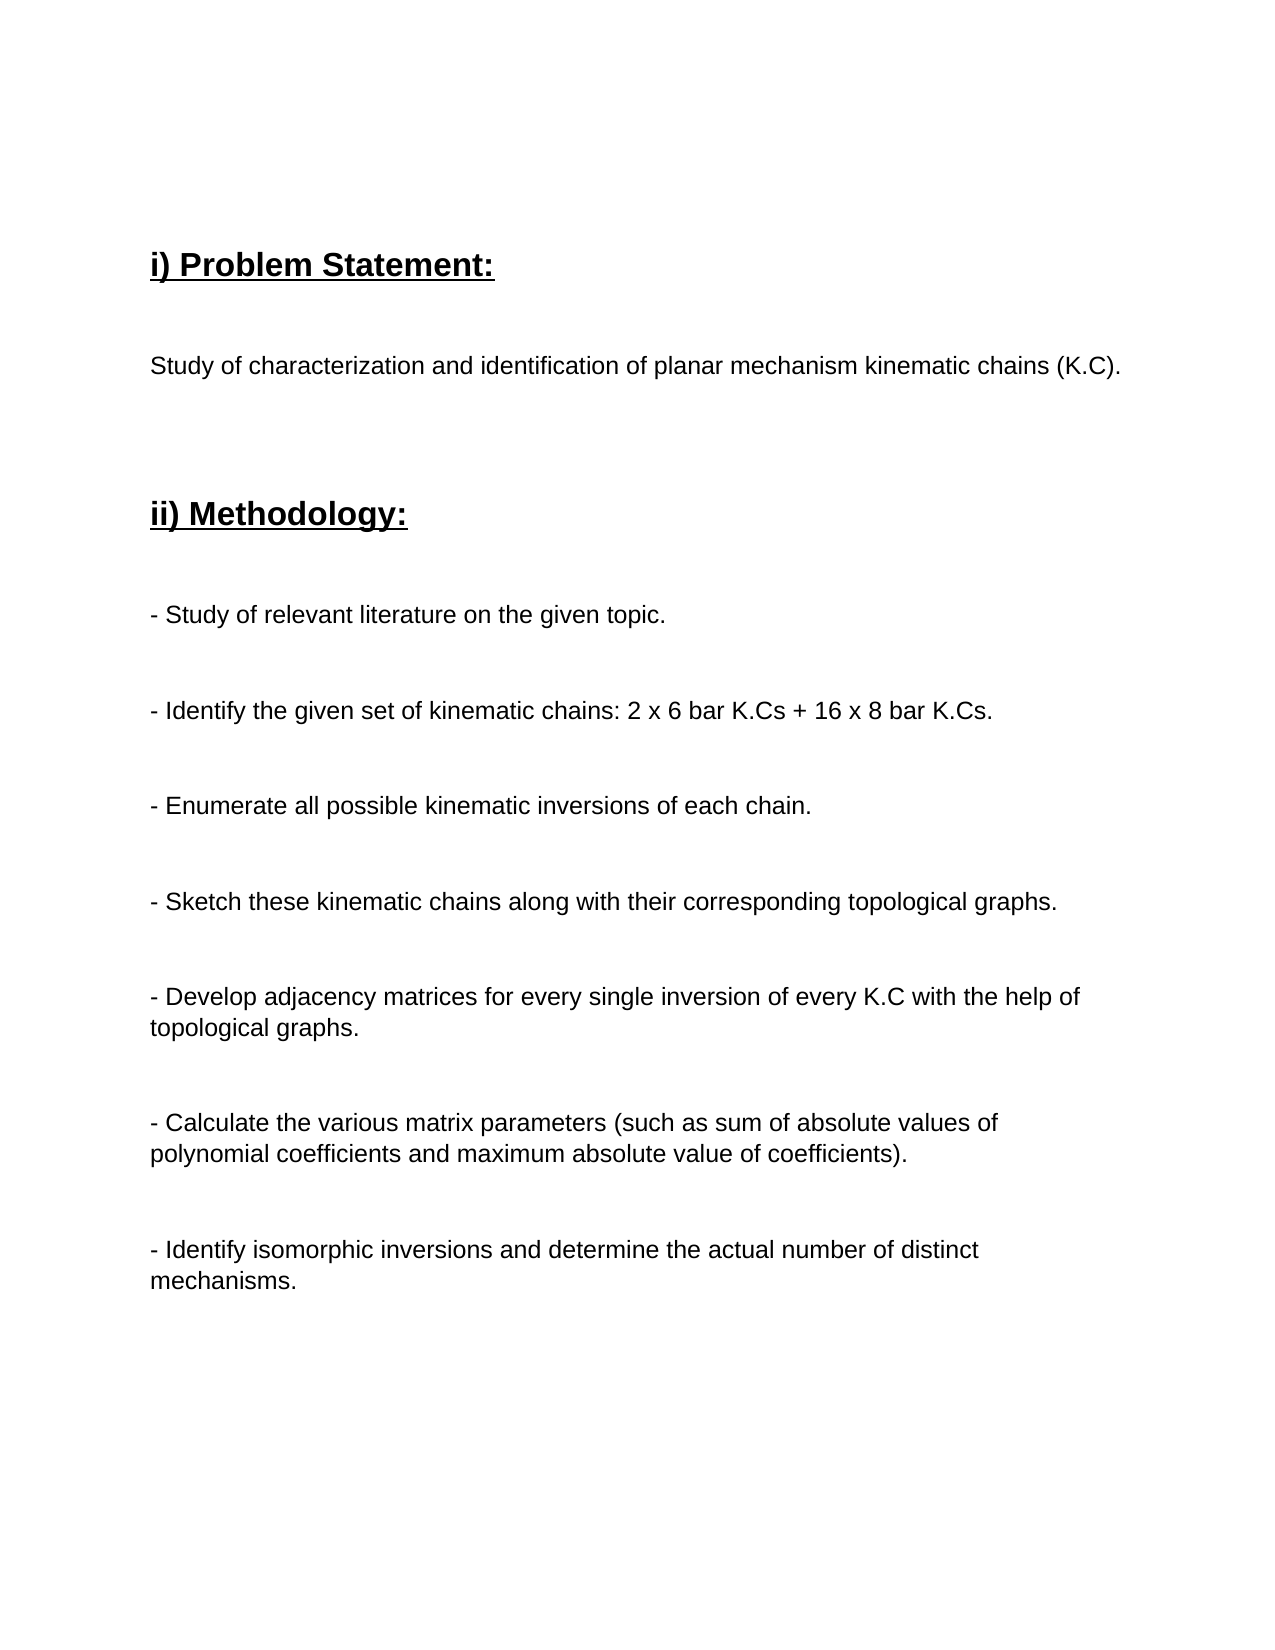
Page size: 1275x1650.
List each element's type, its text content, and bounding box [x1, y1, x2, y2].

text - Study of relevant literature on the given topic. [150, 600, 1125, 629]
text ii) Methodology: [150, 494, 1125, 533]
text - Identify the given set of kinematic chains: 2 x 6 bar K.Cs + 16 x 8 bar K.Cs. [150, 696, 1125, 724]
text Study of characterization and identification of planar mechanism kinematic chains (K.C). [150, 351, 1125, 380]
text - Enumerate all possible kinematic inversions of each chain. [150, 791, 1125, 820]
text - Sketch these kinematic chains along with their corresponding topological graphs. [150, 886, 1125, 915]
text - Calculate the various matrix parameters (such as sum of absolute values of polynomial coefficients and maximum absolute value of coefficients). [150, 1108, 1125, 1168]
text - Identify isomorphic inversions and determine the actual number of distinct mechanisms. [150, 1235, 1125, 1294]
text i) Problem Statement: [150, 245, 1125, 284]
text - Develop adjacency matrices for every single inversion of every K.C with the help of topological graphs. [150, 982, 1125, 1042]
